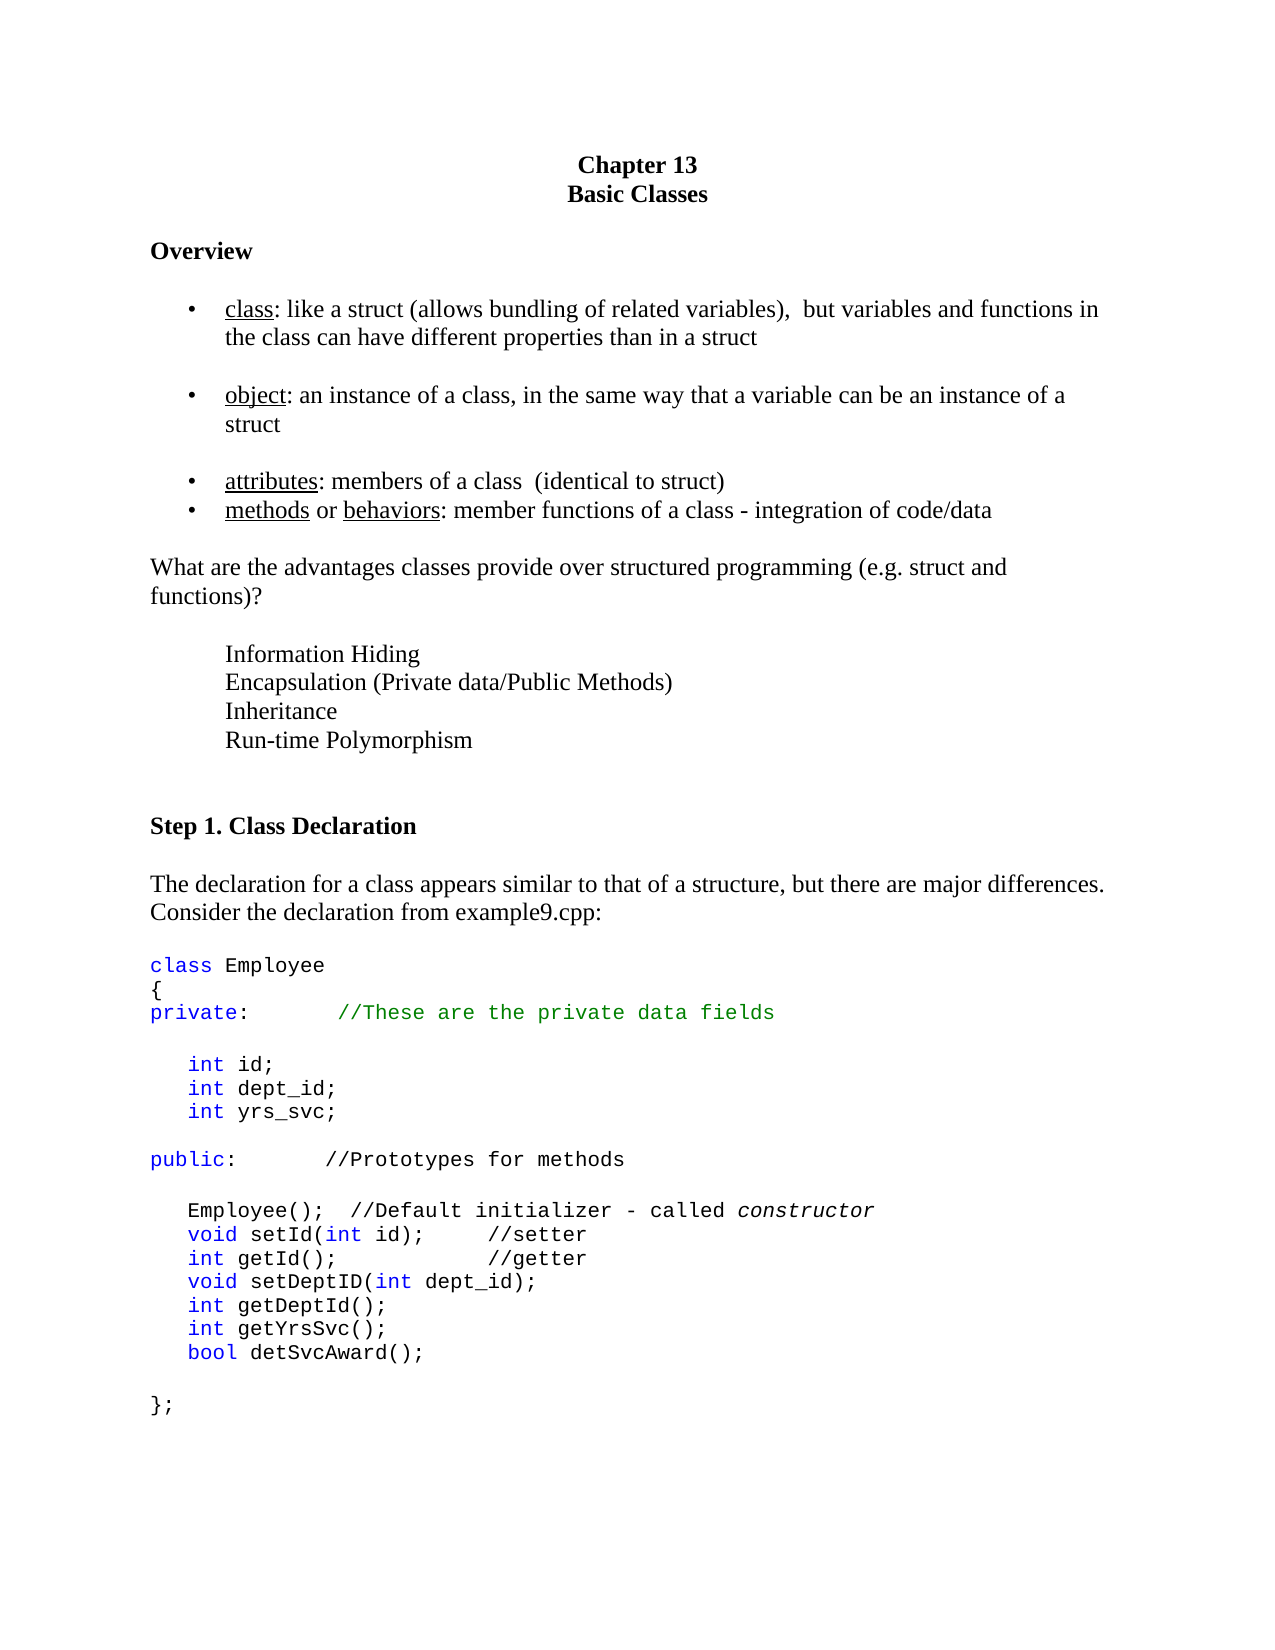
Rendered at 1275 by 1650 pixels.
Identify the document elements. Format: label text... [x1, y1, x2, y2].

text The declaration for a class appears similar to that of a structure, but there are major differences. Consider the declaration from example9.cpp: [150, 869, 1125, 926]
text int id; [150, 1054, 1125, 1078]
list object: an instance of a class, in the same way that a variable can be an instance of a struct [187, 380, 1125, 437]
text Run-time Polymorphism [150, 725, 1125, 754]
text }; [150, 1394, 1125, 1417]
text Chapter 13 [150, 150, 1125, 179]
text int yrs_svc; [150, 1101, 1125, 1125]
text int getYrsSvc(); [150, 1318, 1125, 1342]
text bool detSvcAward(); [150, 1342, 1125, 1366]
text int dept_id; [150, 1078, 1125, 1101]
list attributes: members of a class (identical to struct) [187, 466, 1125, 495]
text int getDeptId(); [150, 1295, 1125, 1318]
text Overview [150, 236, 1125, 265]
text Inheritance [150, 696, 1125, 725]
text Step 1. Class Declaration [150, 811, 1125, 840]
text Employee(); //Default initializer - called constructor [150, 1200, 1125, 1224]
text void setDeptID(int dept_id); [150, 1271, 1125, 1295]
text class Employee [150, 955, 1125, 979]
list class: like a struct (allows bundling of related variables), but variables and functions in the class can have different properties than in a struct [187, 294, 1125, 351]
text Encapsulation (Private data/Public Methods) [150, 667, 1125, 696]
list methods or behaviors: member functions of a class - integration of code/data [187, 495, 1125, 524]
text private: //These are the private data fields [150, 1002, 1125, 1026]
text void setId(int id); //setter [150, 1224, 1125, 1247]
text int getId(); //getter [150, 1247, 1125, 1271]
text Information Hiding [150, 639, 1125, 667]
text Basic Classes [150, 179, 1125, 207]
text { [150, 979, 1125, 1002]
text public: //Prototypes for methods [150, 1148, 1125, 1172]
text What are the advantages classes provide over structured programming (e.g. struct and functions)? [150, 552, 1125, 610]
